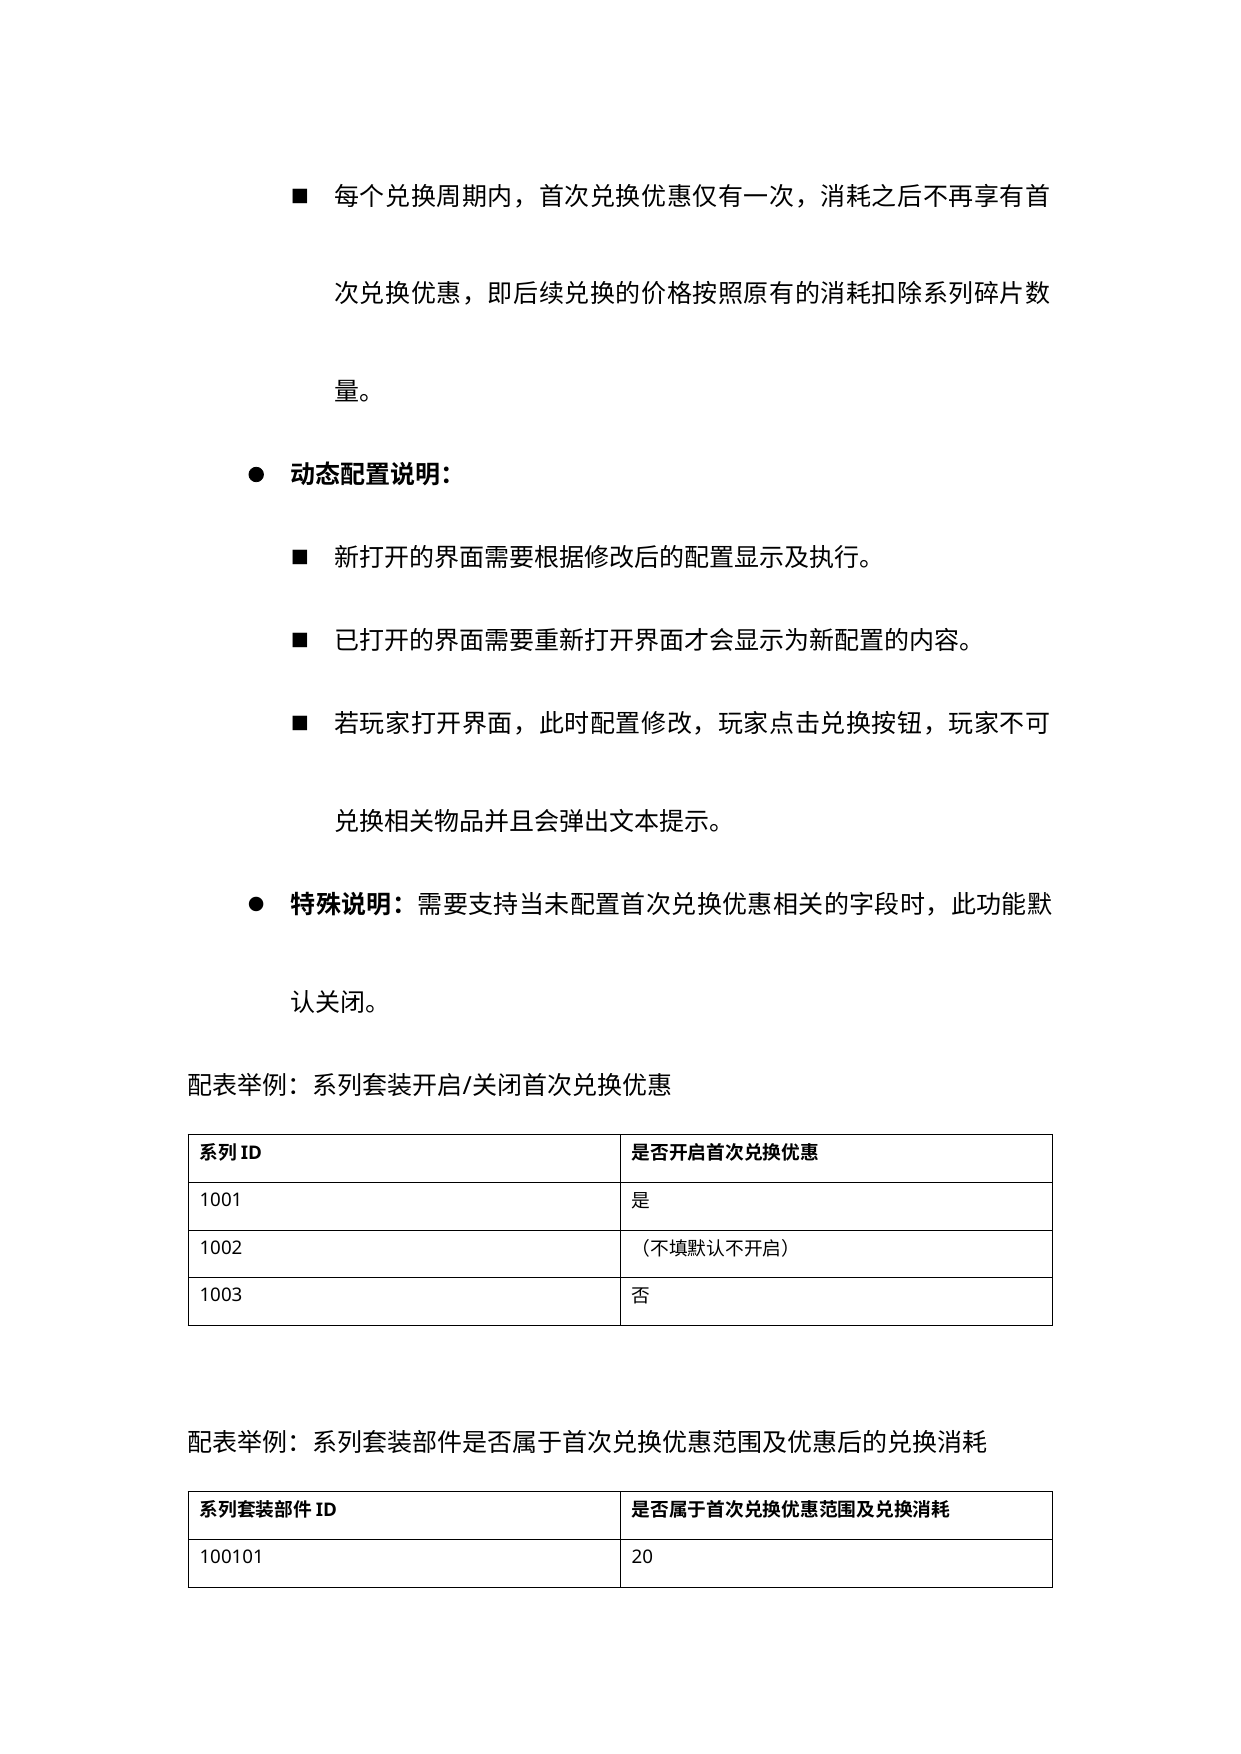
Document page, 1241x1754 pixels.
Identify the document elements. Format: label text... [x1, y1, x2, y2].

table_cell 20 [621, 1540, 1052, 1587]
table_cell 1002 [189, 1231, 620, 1277]
text 配表举例：系列套装部件是否属于首次兑换优惠范围及优惠后的兑换消耗 [187, 1408, 1053, 1473]
list 新打开的界面需要根据修改后的配置显示及执行。 [290, 523, 1053, 588]
table_cell （不填默认不开启） [621, 1231, 1052, 1277]
table_cell 100101 [189, 1540, 620, 1587]
table_cell 1001 [189, 1183, 620, 1229]
list 已打开的界面需要重新打开界面才会显示为新配置的内容。 [290, 606, 1053, 671]
list 若玩家打开界面，此时配置修改，玩家点击兑换按钮，玩家不可兑换相关物品并且会弹出文本提示。 [290, 689, 1053, 852]
text 配表举例：系列套装开启/关闭首次兑换优惠 [187, 1051, 1053, 1116]
list 特殊说明：需要支持当未配置首次兑换优惠相关的字段时，此功能默认关闭。 [247, 870, 1053, 1033]
table_header 系列ID [189, 1135, 620, 1182]
table_cell 是 [621, 1183, 1052, 1229]
table_cell 1003 [189, 1278, 620, 1325]
list 每个兑换周期内，首次兑换优惠仅有一次，消耗之后不再享有首次兑换优惠，即后续兑换的价格按照原有的消耗扣除系列碎片数量。 [290, 162, 1053, 422]
list 动态配置说明： [247, 440, 1053, 505]
table_header 是否开启首次兑换优惠 [621, 1135, 1052, 1182]
table_header 是否属于首次兑换优惠范围及兑换消耗 [621, 1492, 1052, 1539]
table_cell 否 [621, 1278, 1052, 1325]
table_header 系列套装部件ID [189, 1492, 620, 1539]
